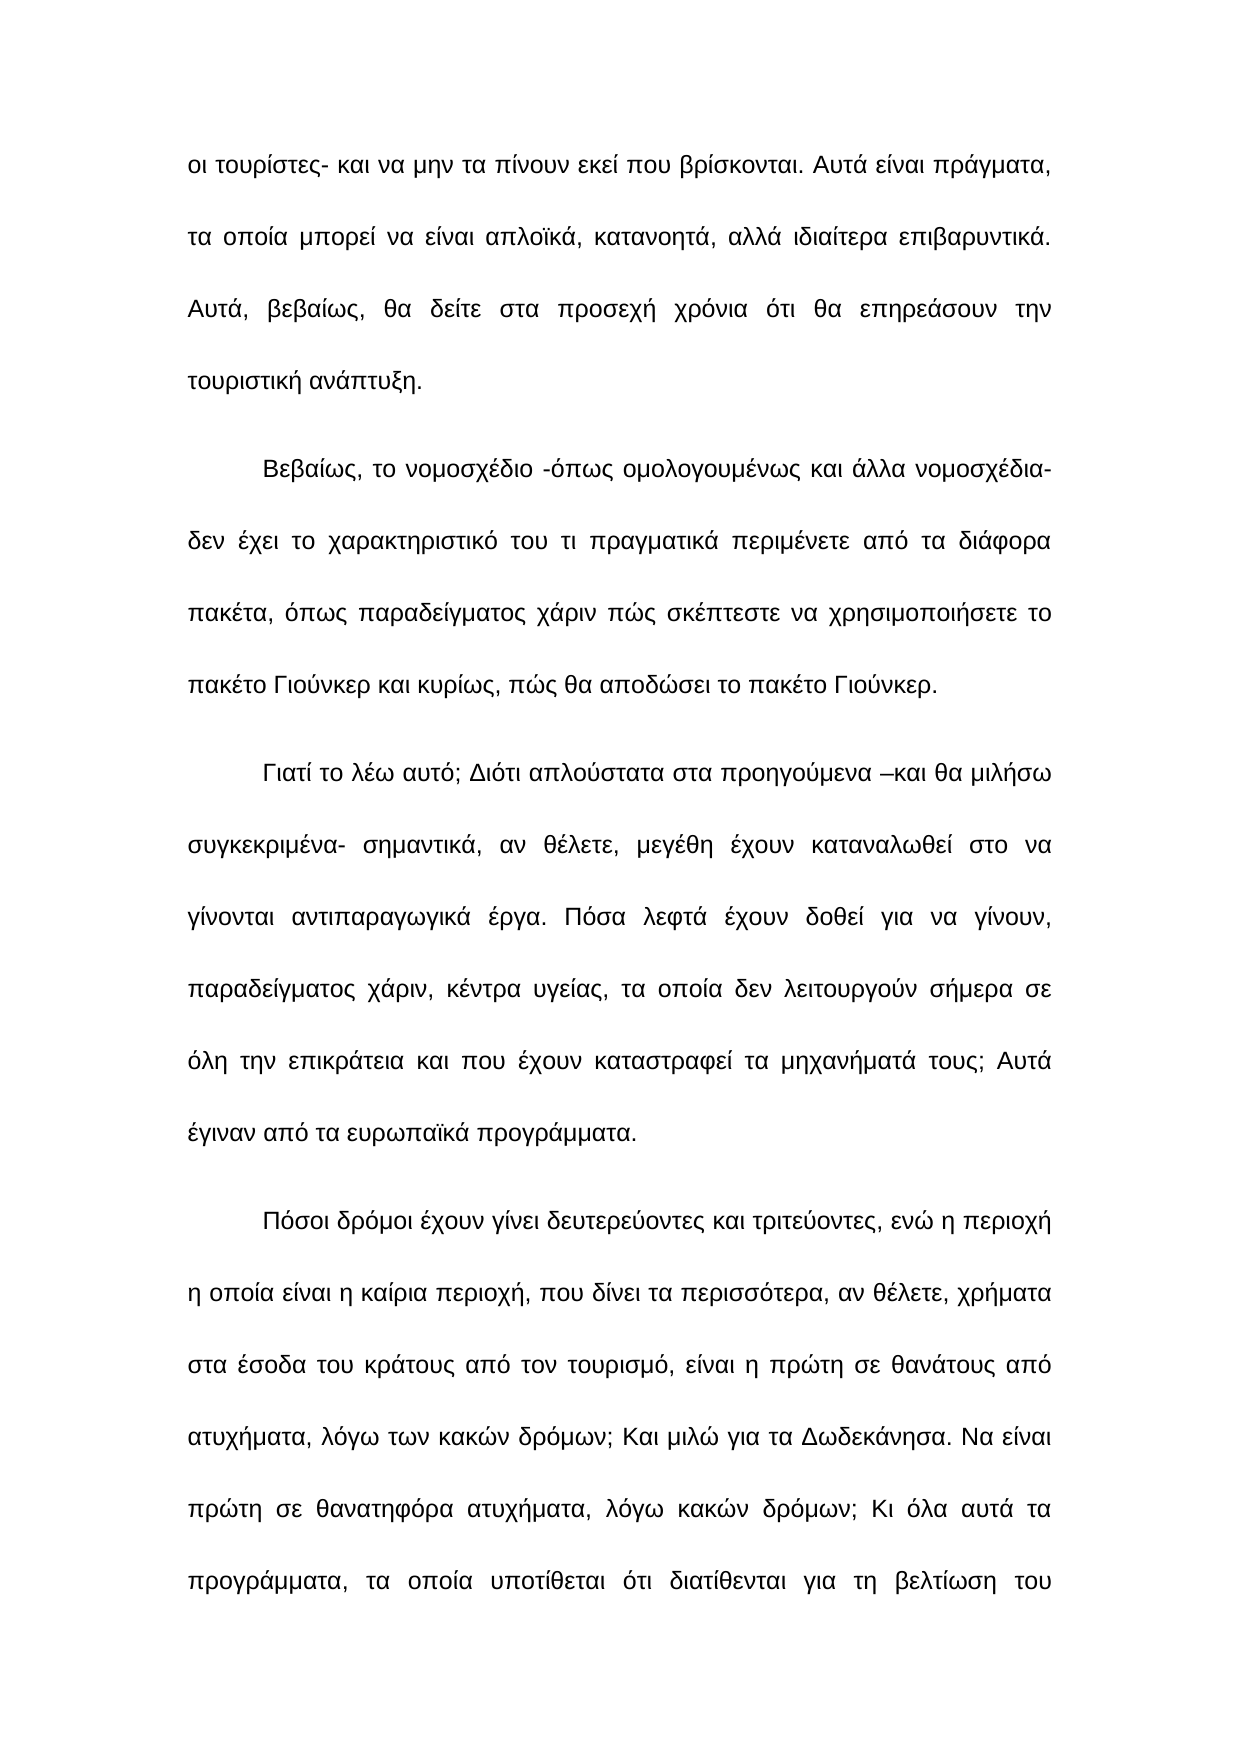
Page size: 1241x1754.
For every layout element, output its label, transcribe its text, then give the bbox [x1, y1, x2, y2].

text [187, 150, 1053, 394]
text Βεβαίως, το νομοσχέδιο -όπως ομολογουμένως και άλλα νομοσχέδια- δεν έχει το χαρακτηριστικό του τι πραγματικά περιμένετε από τα διάφορα πακέτα, όπως παραδείγματος χάριν πώς σκέπτεστε να χρησιμοποιήσετε το πακέτο Γιούνκερ και κυρίως, πώς θα αποδώσει το πακέτο Γιούνκερ. [187, 454, 1053, 698]
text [187, 1206, 1053, 1594]
text Γιατί το λέω αυτό; Διότι απλούστατα στα προηγούμενα –και θα μιλήσω συγκεκριμένα- σημαντικά, αν θέλετε, μεγέθη έχουν καταναλωθεί στο να γίνονται αντιπαραγωγικά έργα. Πόσα λεφτά έχουν δοθεί για να γίνουν, παραδείγματος χάριν, κέντρα υγείας, τα οποία δεν λειτουργούν σήμερα σε όλη την επικράτεια και που έχουν καταστραφεί τα μηχανήματά τους; Αυτά έγιναν από τα ευρωπαϊκά προγράμματα. [187, 758, 1053, 1146]
